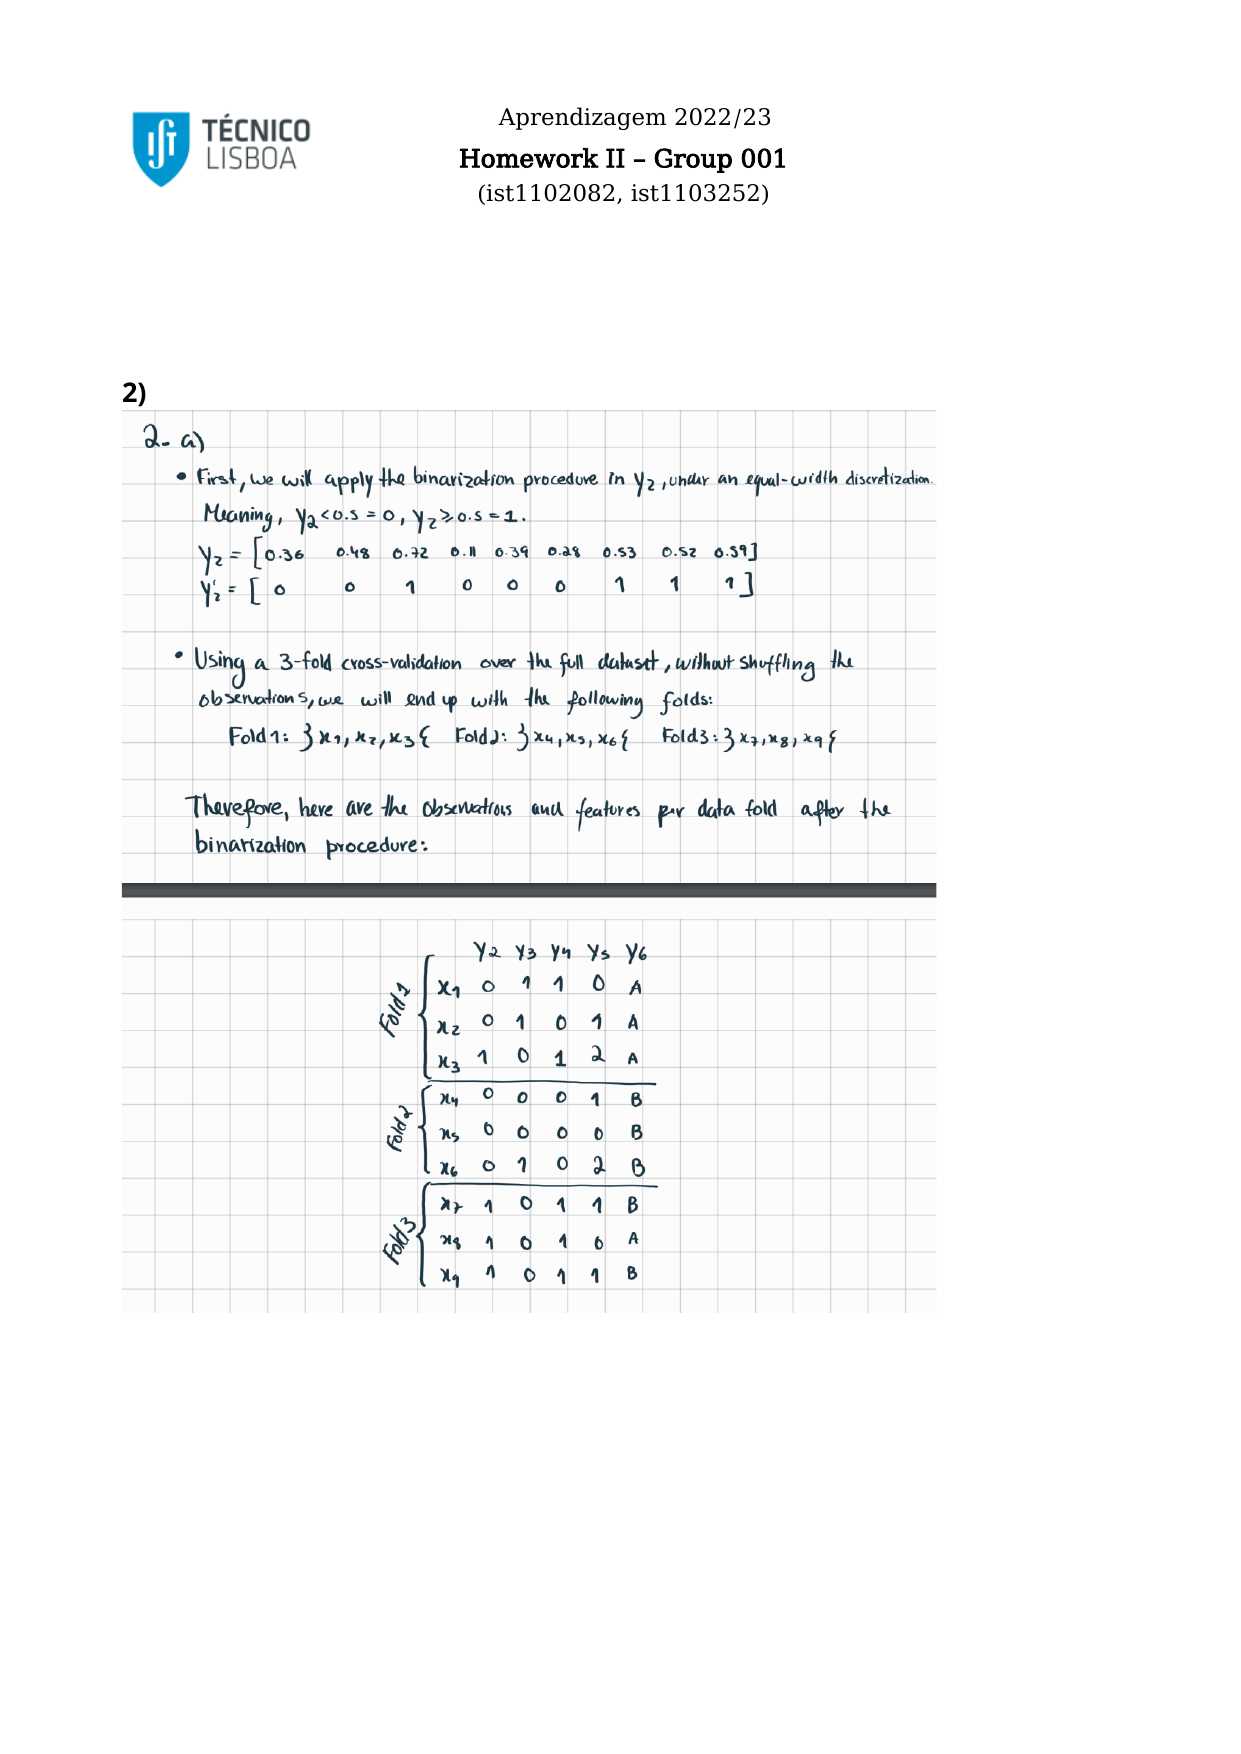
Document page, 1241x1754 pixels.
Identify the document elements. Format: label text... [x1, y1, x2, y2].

picture [121, 410, 937, 1313]
text 2) [122, 373, 1125, 410]
picture [121, 103, 320, 197]
